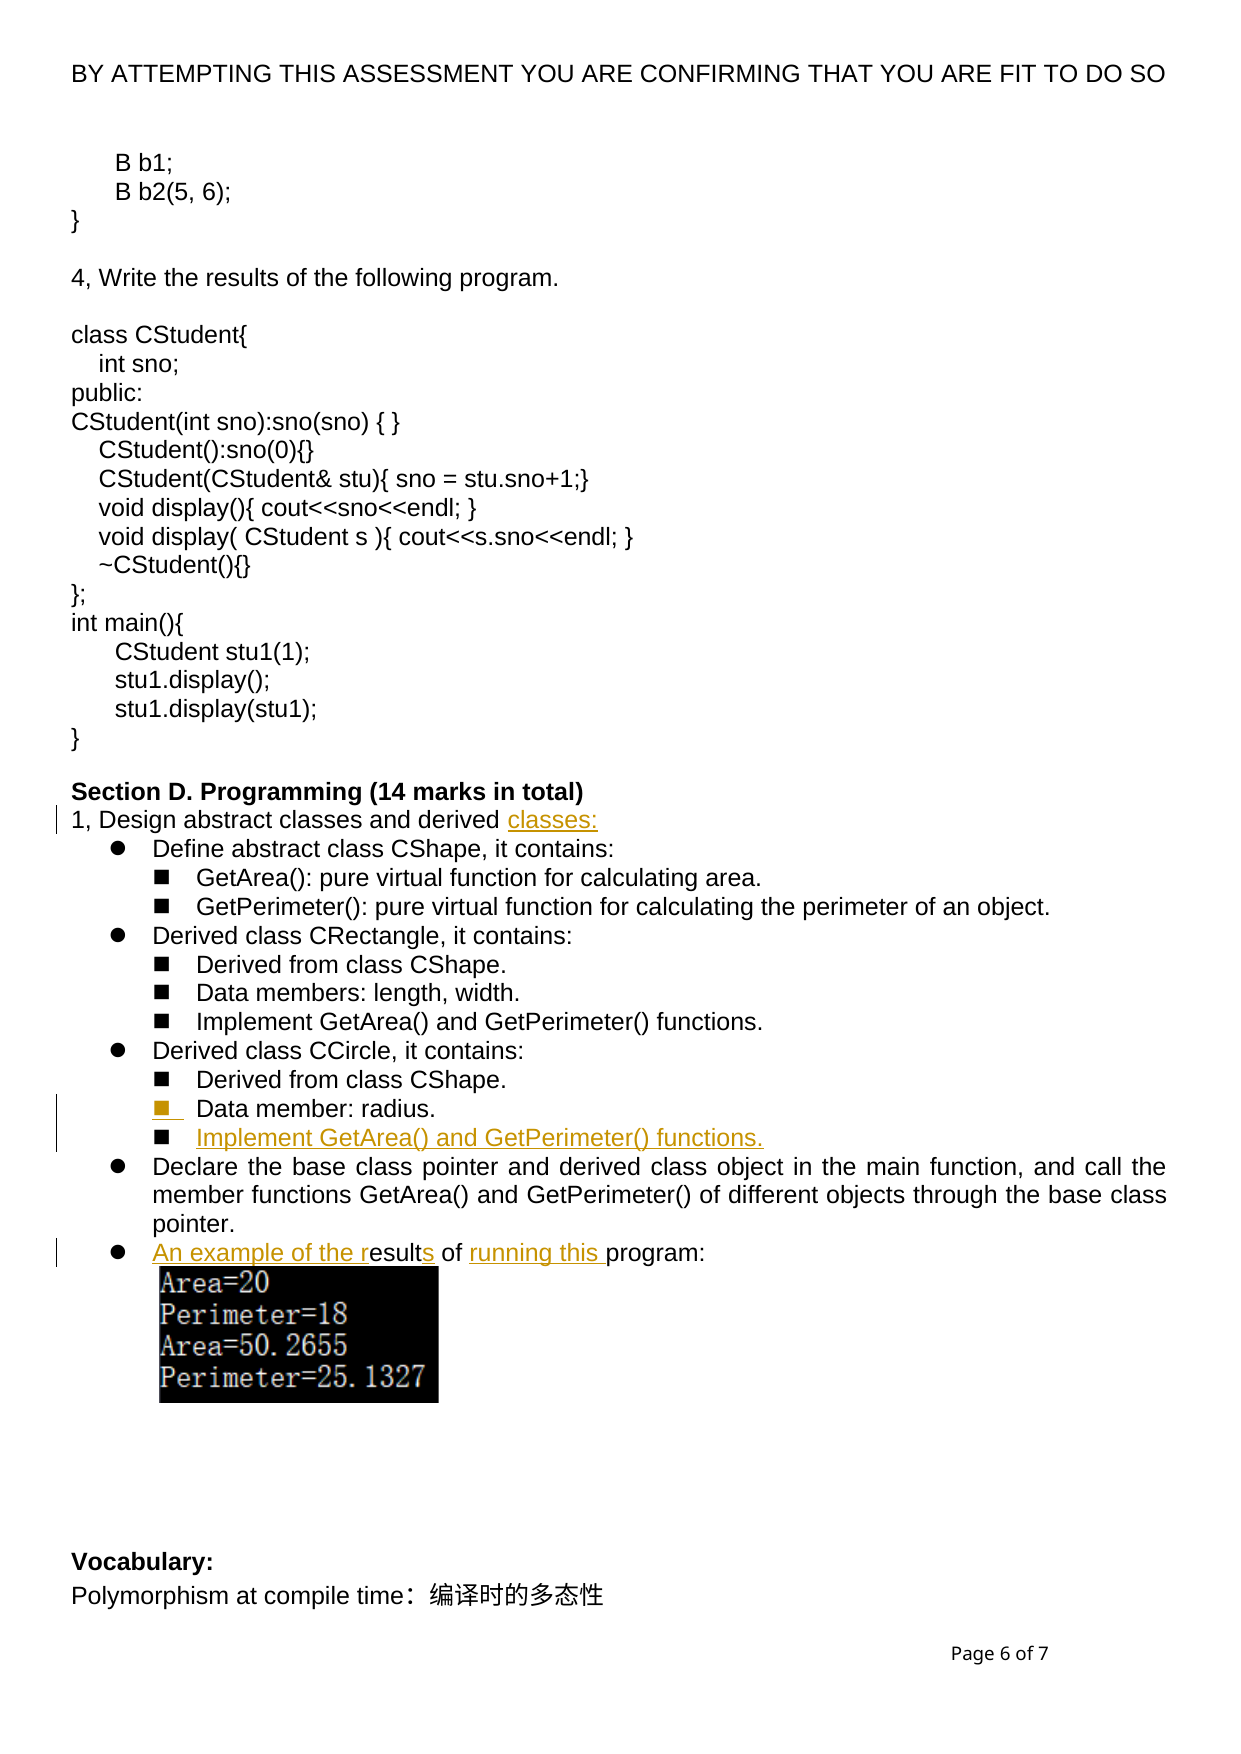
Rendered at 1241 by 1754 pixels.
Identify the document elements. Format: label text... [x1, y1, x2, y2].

text void display(){ cout<<sno<<endl; } [71, 493, 1169, 521]
text CStudent(int sno):sno(sno) { } [71, 406, 1169, 435]
text } [71, 723, 1169, 751]
text public: [71, 378, 1169, 406]
text Polymorphism at compile time：编译时的多态性 [71, 1575, 1169, 1611]
list Define abstract class CShape, it contains: [108, 834, 1169, 863]
list Derived from class CShape. [152, 949, 1169, 978]
text 4, Write the results of the following program. [71, 263, 1169, 291]
text stu1.display(); [71, 665, 1169, 694]
text ~CStudent(){} [71, 550, 1169, 579]
text class CStudent{ [71, 320, 1169, 349]
text CStudent stu1(1); [71, 636, 1169, 665]
text 1, Design abstract classes and derived [71, 805, 1169, 834]
text B b1; [71, 148, 1169, 176]
list Declare the base class pointer and derived class object in the main function, and call the member functions GetArea() and GetPerimeter() of different objects through the base class pointer. [108, 1152, 1169, 1238]
text stu1.display(stu1); [71, 694, 1169, 723]
text void display( CStudent s ){ cout<<s.sno<<endl; } [71, 521, 1169, 550]
list GetArea(): pure virtual function for calculating area. [152, 863, 1169, 892]
text Vocabulary: [71, 1546, 1169, 1575]
text CStudent(CStudent& stu){ sno = stu.sno+1;} [71, 464, 1169, 493]
list Derived class CRectangle, it contains: [108, 921, 1169, 949]
list Data members: length, width. [152, 978, 1169, 1007]
text CStudent():sno(0){} [71, 435, 1169, 464]
list GetPerimeter(): pure virtual function for calculating the perimeter of an object. [152, 892, 1169, 921]
picture [159, 1266, 439, 1403]
list Implement GetArea() and GetPerimeter() functions. [152, 1007, 1169, 1036]
list esult of program: [108, 1238, 1169, 1267]
text int sno; [71, 349, 1169, 378]
text int main(){ [71, 608, 1169, 636]
list Derived class CCircle, it contains: [108, 1036, 1169, 1065]
text B b2(5, 6); [71, 176, 1169, 205]
text }; [71, 579, 1169, 608]
list Data member: radius. [152, 1094, 1169, 1123]
text } [71, 205, 1169, 234]
list Derived from class CShape. [152, 1065, 1169, 1094]
text Section D. Programming (14 marks in total) [71, 777, 1169, 805]
